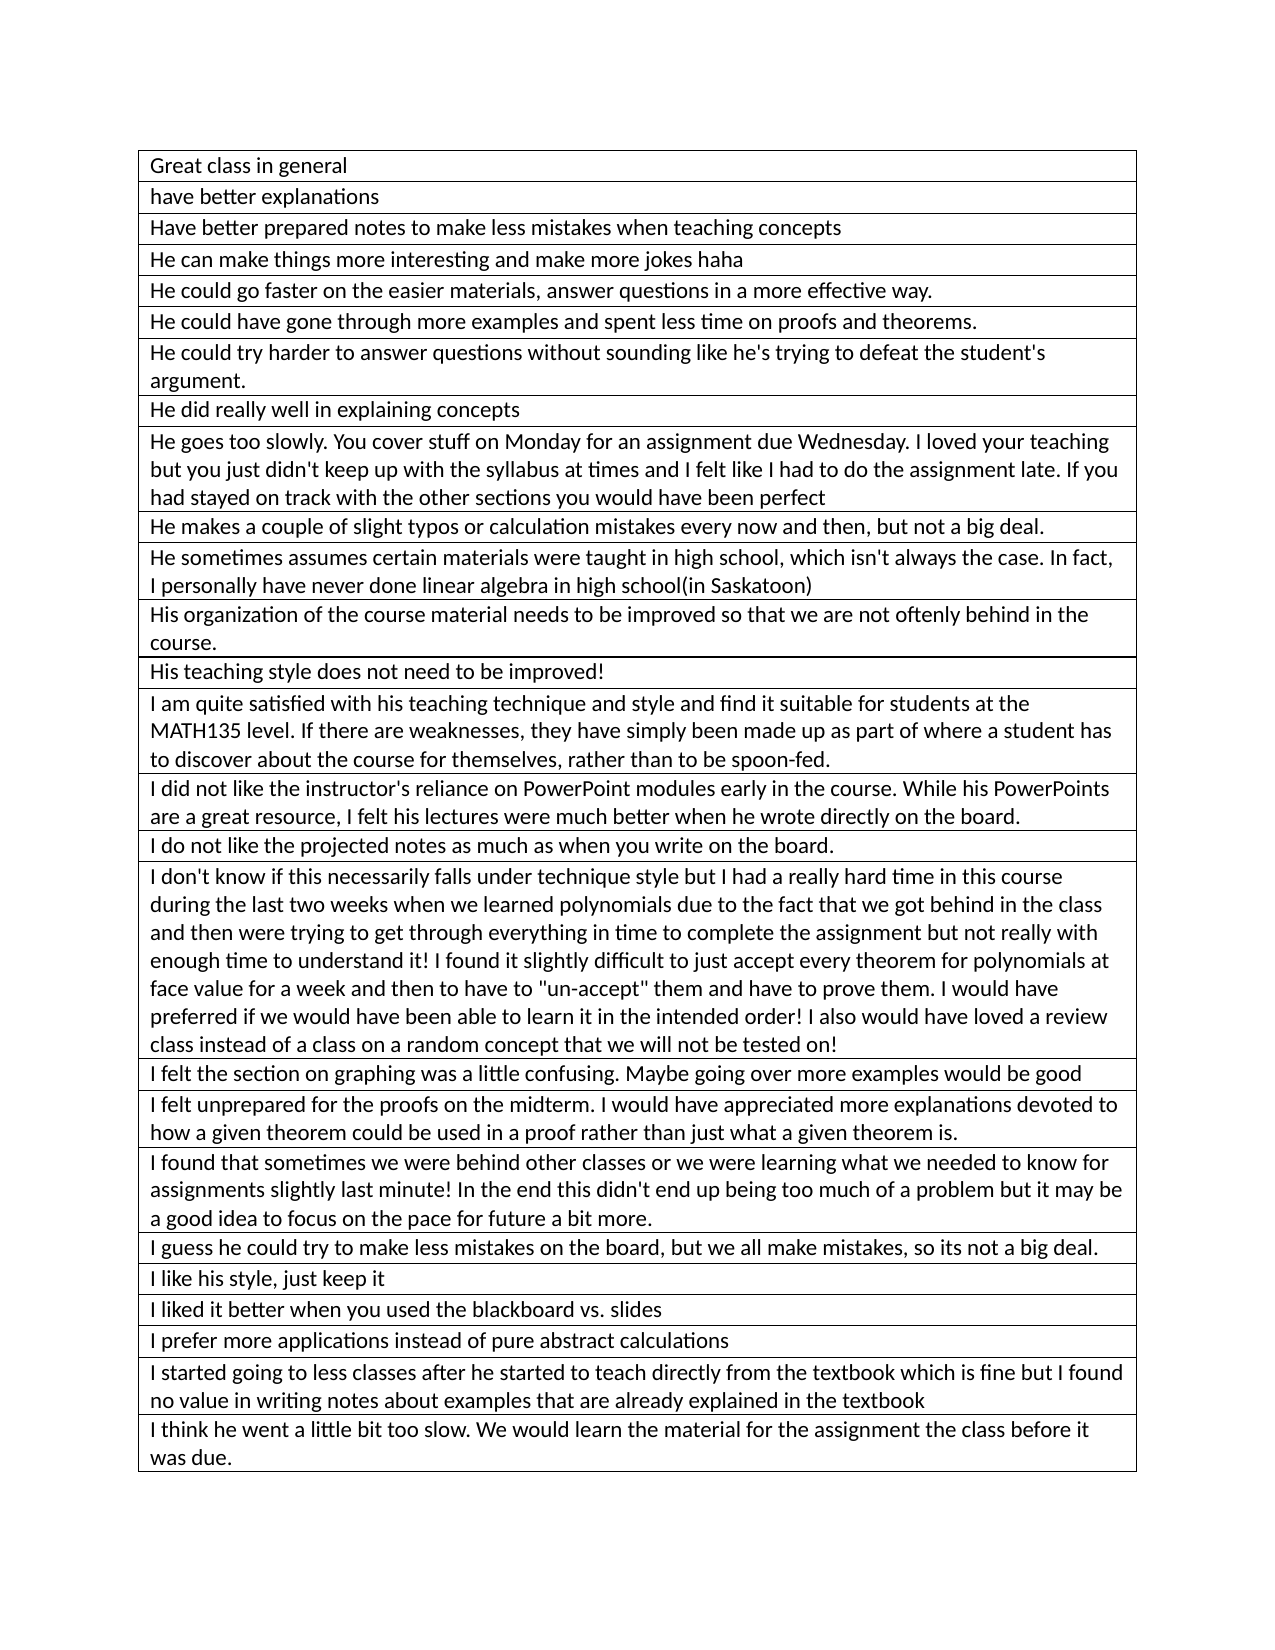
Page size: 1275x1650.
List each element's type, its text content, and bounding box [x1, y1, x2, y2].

table_cell I think he went a little bit too slow. We would learn the material for the assignment the class before it was due. [139, 1415, 1136, 1471]
table_cell I felt unprepared for the proofs on the midterm. I would have appreciated more explanations devoted to how a given theorem could be used in a proof rather than just what a given theorem is. [139, 1091, 1136, 1147]
table_cell He makes a couple of slight typos or calculation mistakes every now and then, but not a big deal. [139, 512, 1136, 542]
table_cell He did really well in explaining concepts [139, 396, 1136, 426]
table_cell He could go faster on the easier materials, answer questions in a more effective way. [139, 276, 1136, 306]
table_cell I started going to less classes after he started to teach directly from the textbook which is fine but I found no value in writing notes about examples that are already explained in the textbook [139, 1358, 1136, 1414]
table_cell Have better prepared notes to make less mistakes when teaching concepts [139, 214, 1136, 244]
table_cell Great class in general [139, 151, 1136, 181]
table_cell I found that sometimes we were behind other classes or we were learning what we needed to know for assignments slightly last minute! In the end this didn't end up being too much of a problem but it may be a good idea to focus on the pace for future a bit more. [139, 1148, 1136, 1232]
table_cell I prefer more applications instead of pure abstract calculations [139, 1326, 1136, 1357]
table_cell He sometimes assumes certain materials were taught in high school, which isn't always the case. In fact, I personally have never done linear algebra in high school(in Saskatoon) [139, 543, 1136, 599]
table_cell His organization of the course material needs to be improved so that we are not oftenly behind in the course. [139, 600, 1136, 656]
table_cell I did not like the instructor's reliance on PowerPoint modules early in the course. While his PowerPoints are a great resource, I felt his lectures were much better when he wrote directly on the board. [139, 774, 1136, 830]
table_cell I don't know if this necessarily falls under technique style but I had a really hard time in this course during the last two weeks when we learned polynomials due to the fact that we got behind in the class and then were trying to get through everything in time to complete the assignment but not really with enough time to understand it! I found it slightly difficult to just accept every theorem for polynomials at face value for a week and then to have to "un-accept" them and have to prove them. I would have preferred if we would have been able to learn it in the intended order! I also would have loved a review class instead of a class on a random concept that we will not be tested on! [139, 862, 1136, 1058]
table_cell I like his style, just keep it [139, 1264, 1136, 1294]
table_cell He goes too slowly. You cover stuff on Monday for an assignment due Wednesday. I loved your teaching but you just didn't keep up with the syllabus at times and I felt like I had to do the assignment late. If you had stayed on track with the other sections you would have been perfect [139, 427, 1136, 511]
table_cell His teaching style does not need to be improved! [139, 658, 1136, 688]
table_cell have better explanations [139, 182, 1136, 212]
table_cell He could have gone through more examples and spent less time on proofs and theorems. [139, 307, 1136, 337]
table_cell I felt the section on graphing was a little confusing. Maybe going over more examples would be good [139, 1059, 1136, 1089]
table_cell He can make things more interesting and make more jokes haha [139, 245, 1136, 275]
table_cell He could try harder to answer questions without sounding like he's trying to defeat the student's argument. [139, 339, 1136, 394]
table_cell I liked it better when you used the blackboard vs. slides [139, 1295, 1136, 1325]
table_cell I guess he could try to make less mistakes on the board, but we all make mistakes, so its not a big deal. [139, 1233, 1136, 1263]
table_cell I am quite satisfied with his teaching technique and style and find it suitable for students at the MATH135 level. If there are weaknesses, they have simply been made up as part of where a student has to discover about the course for themselves, rather than to be spoon-fed. [139, 689, 1136, 773]
table_cell I do not like the projected notes as much as when you write on the board. [139, 831, 1136, 861]
